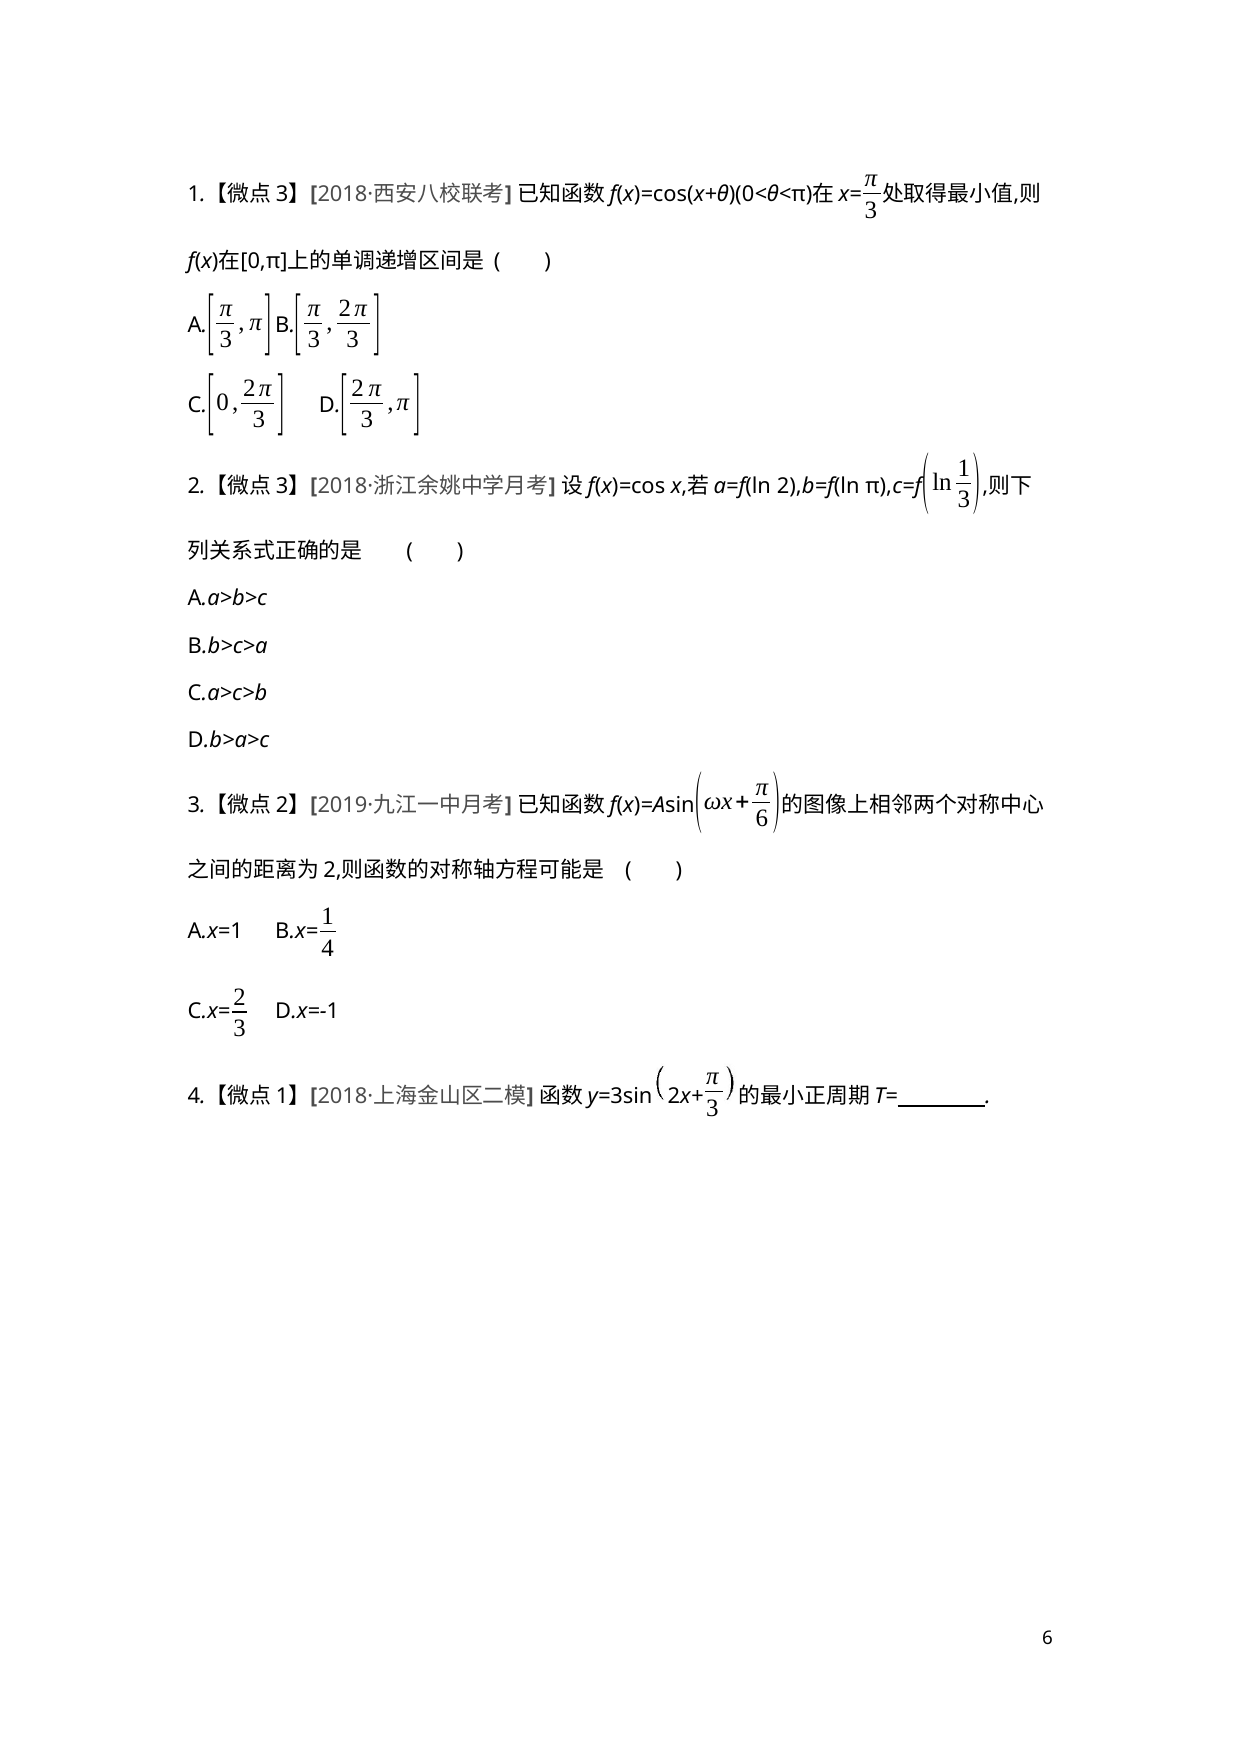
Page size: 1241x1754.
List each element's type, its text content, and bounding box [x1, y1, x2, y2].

picture [723, 1060, 739, 1104]
text A. B. [187, 292, 1053, 357]
text A.a>b>c [187, 581, 1053, 613]
text 4.【微点1】[2018·上海金山区二模] 函数y=3sin2x+的最小正周期T= . [187, 1060, 1053, 1125]
picture [652, 1060, 668, 1104]
text C. D. [187, 371, 1053, 436]
text B.b>c>a [187, 628, 1053, 661]
text 2.【微点3】[2018·浙江余姚中学月考] 设f(x)=cos x,若a=f(ln 2),b=f(ln π),c=f,则下列关系式正确的是 ( ) [187, 451, 1053, 565]
text 1.【微点3】[2018·西安八校联考] 已知函数f(x)=cos(x+θ)(0<θ<π)在x=处取得最小值,则f(x)在[0,π]上的单调递增区间是 ( ) [187, 162, 1053, 276]
text C.a>c>b [187, 676, 1053, 708]
text A.x=1 B.x= [187, 900, 1053, 965]
text 3.【微点2】[2019·九江一中月考] 已知函数f(x)=Asin的图像上相邻两个对称中心之间的距离为2,则函数的对称轴方程可能是 ( ) [187, 771, 1053, 884]
text C.x= D.x=-1 [187, 980, 1053, 1045]
text D.b>a>c [187, 723, 1053, 756]
